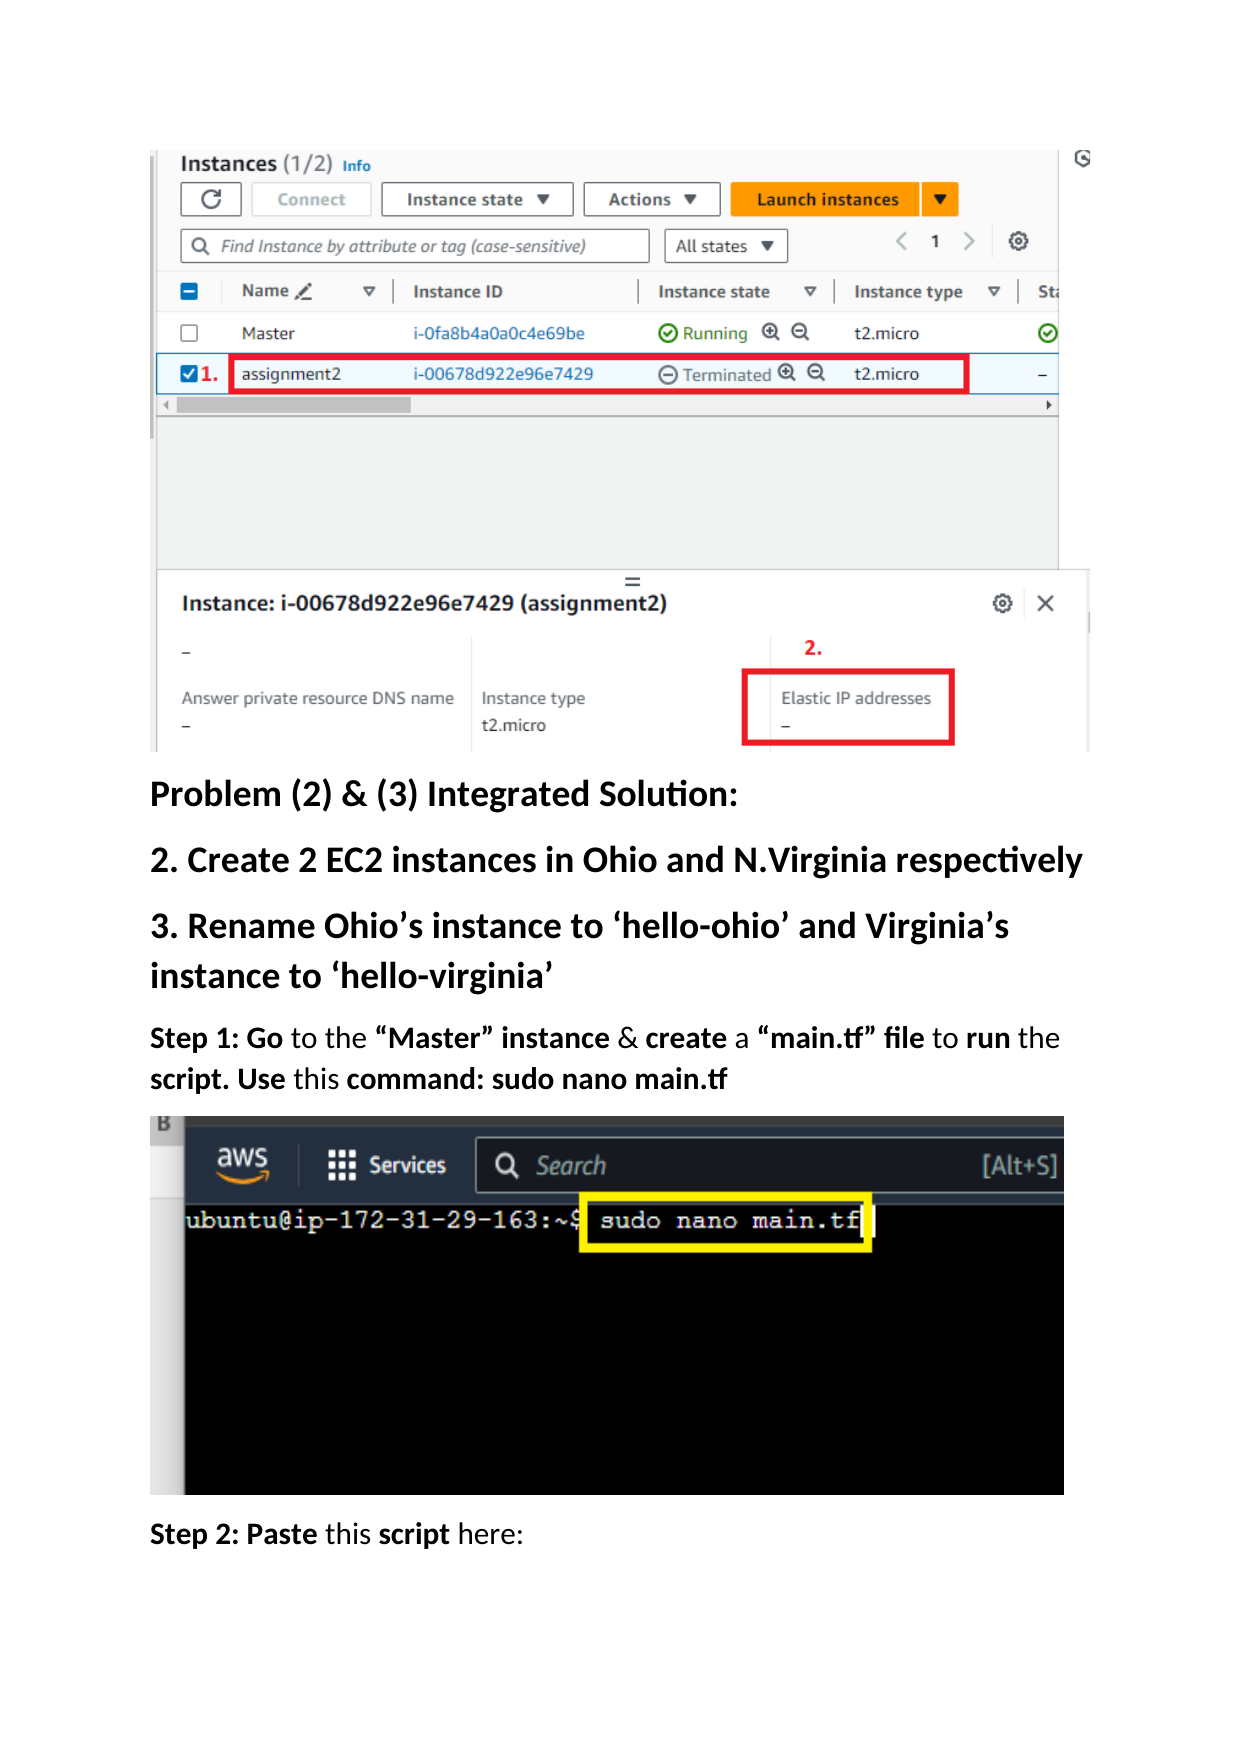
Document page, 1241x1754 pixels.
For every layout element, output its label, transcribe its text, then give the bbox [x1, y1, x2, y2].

text 3. Rename Ohio’s instance to ‘hello-ohio’ and Virginia’s instance to ‘hello-virginia’ [150, 902, 1090, 998]
picture [150, 1116, 1064, 1495]
text Step 1: Go to the “Master” instance & create a “main.tf” file to run the script. Use this command: sudo nano main.tf [150, 1018, 1090, 1097]
text Problem (2) & (3) Integrated Solution: [150, 770, 1090, 816]
text 2. Create 2 EC2 instances in Ohio and N.Virginia respectively [150, 836, 1090, 882]
text Step 2: Paste this script here: [150, 1514, 1090, 1552]
picture [150, 150, 1091, 752]
